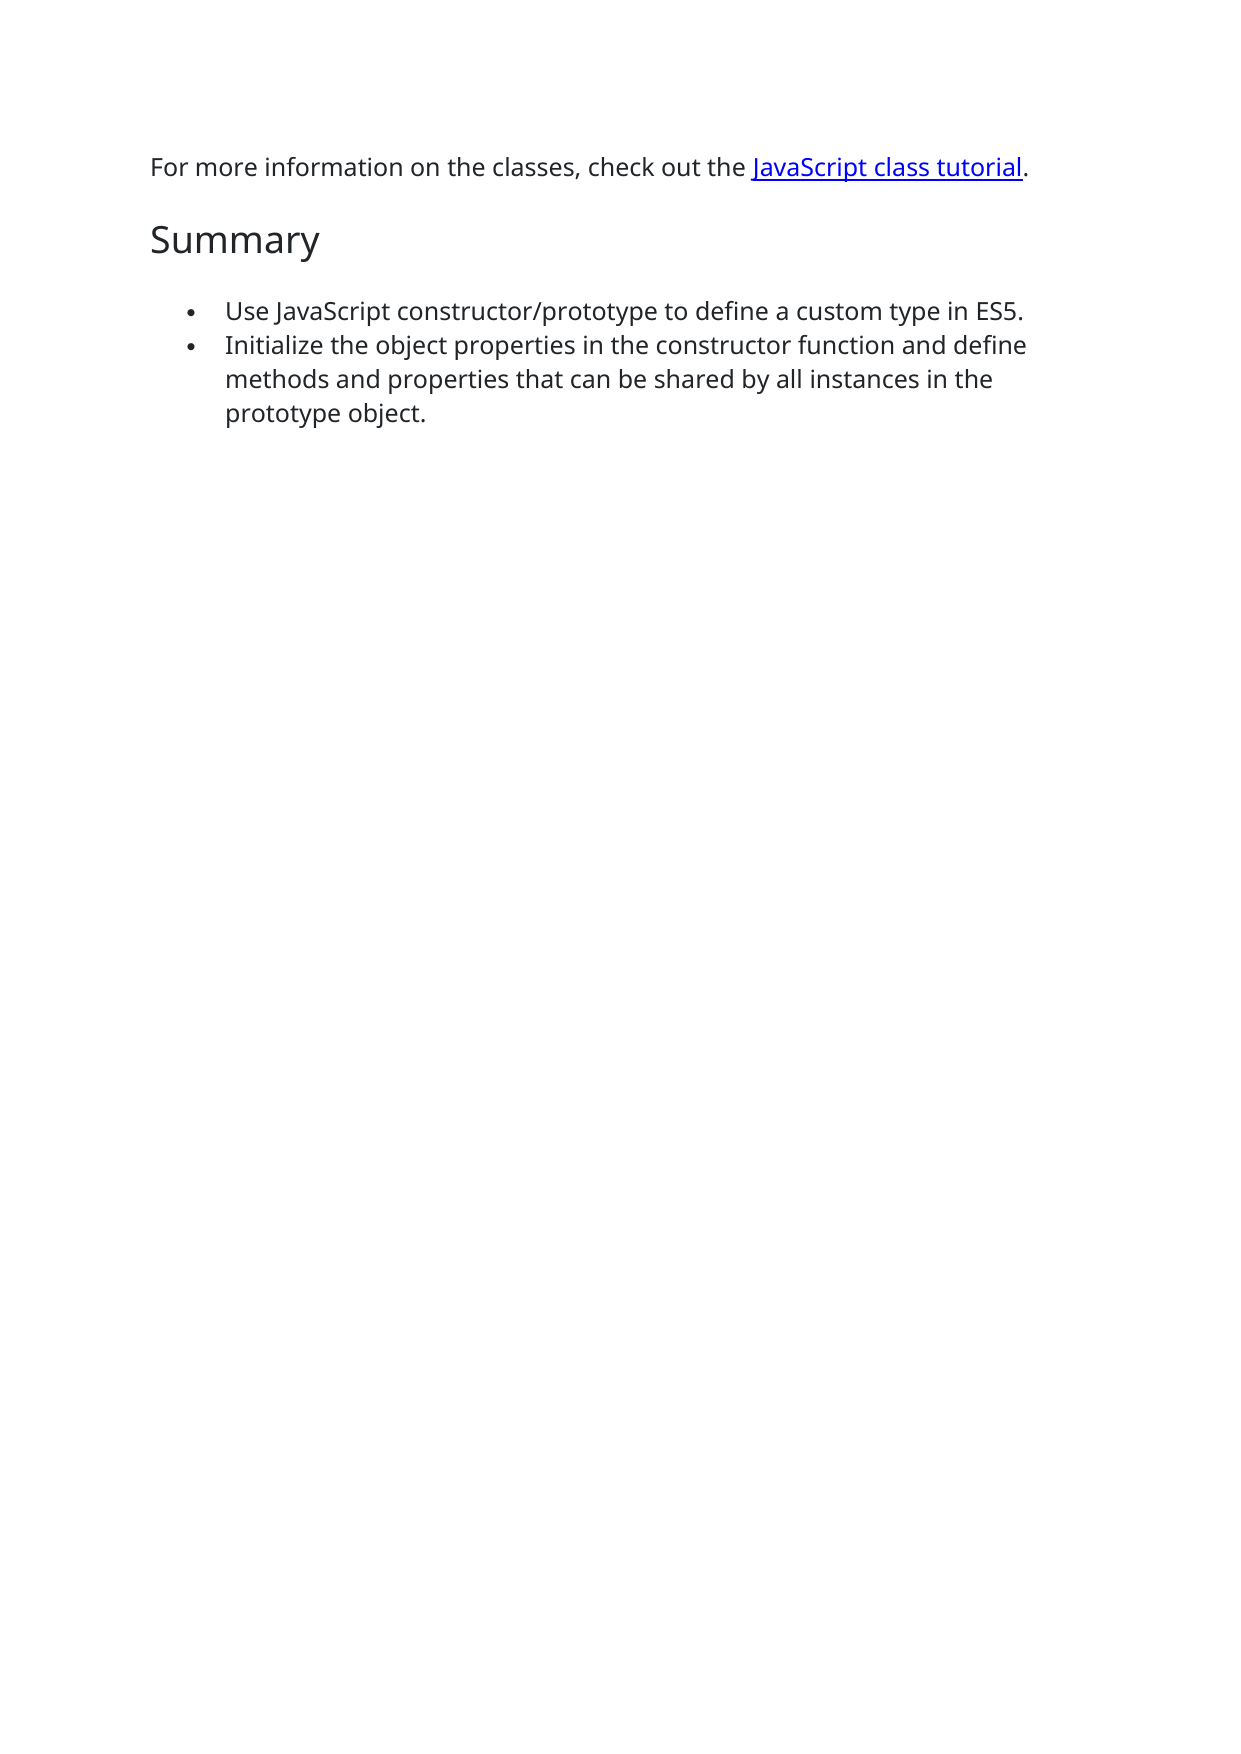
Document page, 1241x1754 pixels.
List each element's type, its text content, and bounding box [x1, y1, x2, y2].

list Initialize the object properties in the constructor function and define methods and properties that can be shared by all instances in the prototype object. [187, 327, 1090, 430]
text For more information on the classes, check out the JavaScript class tutorial. [150, 150, 1090, 184]
text Summary [150, 213, 1090, 264]
list Use JavaScript constructor/prototype to define a custom type in ES5. [187, 293, 1090, 327]
